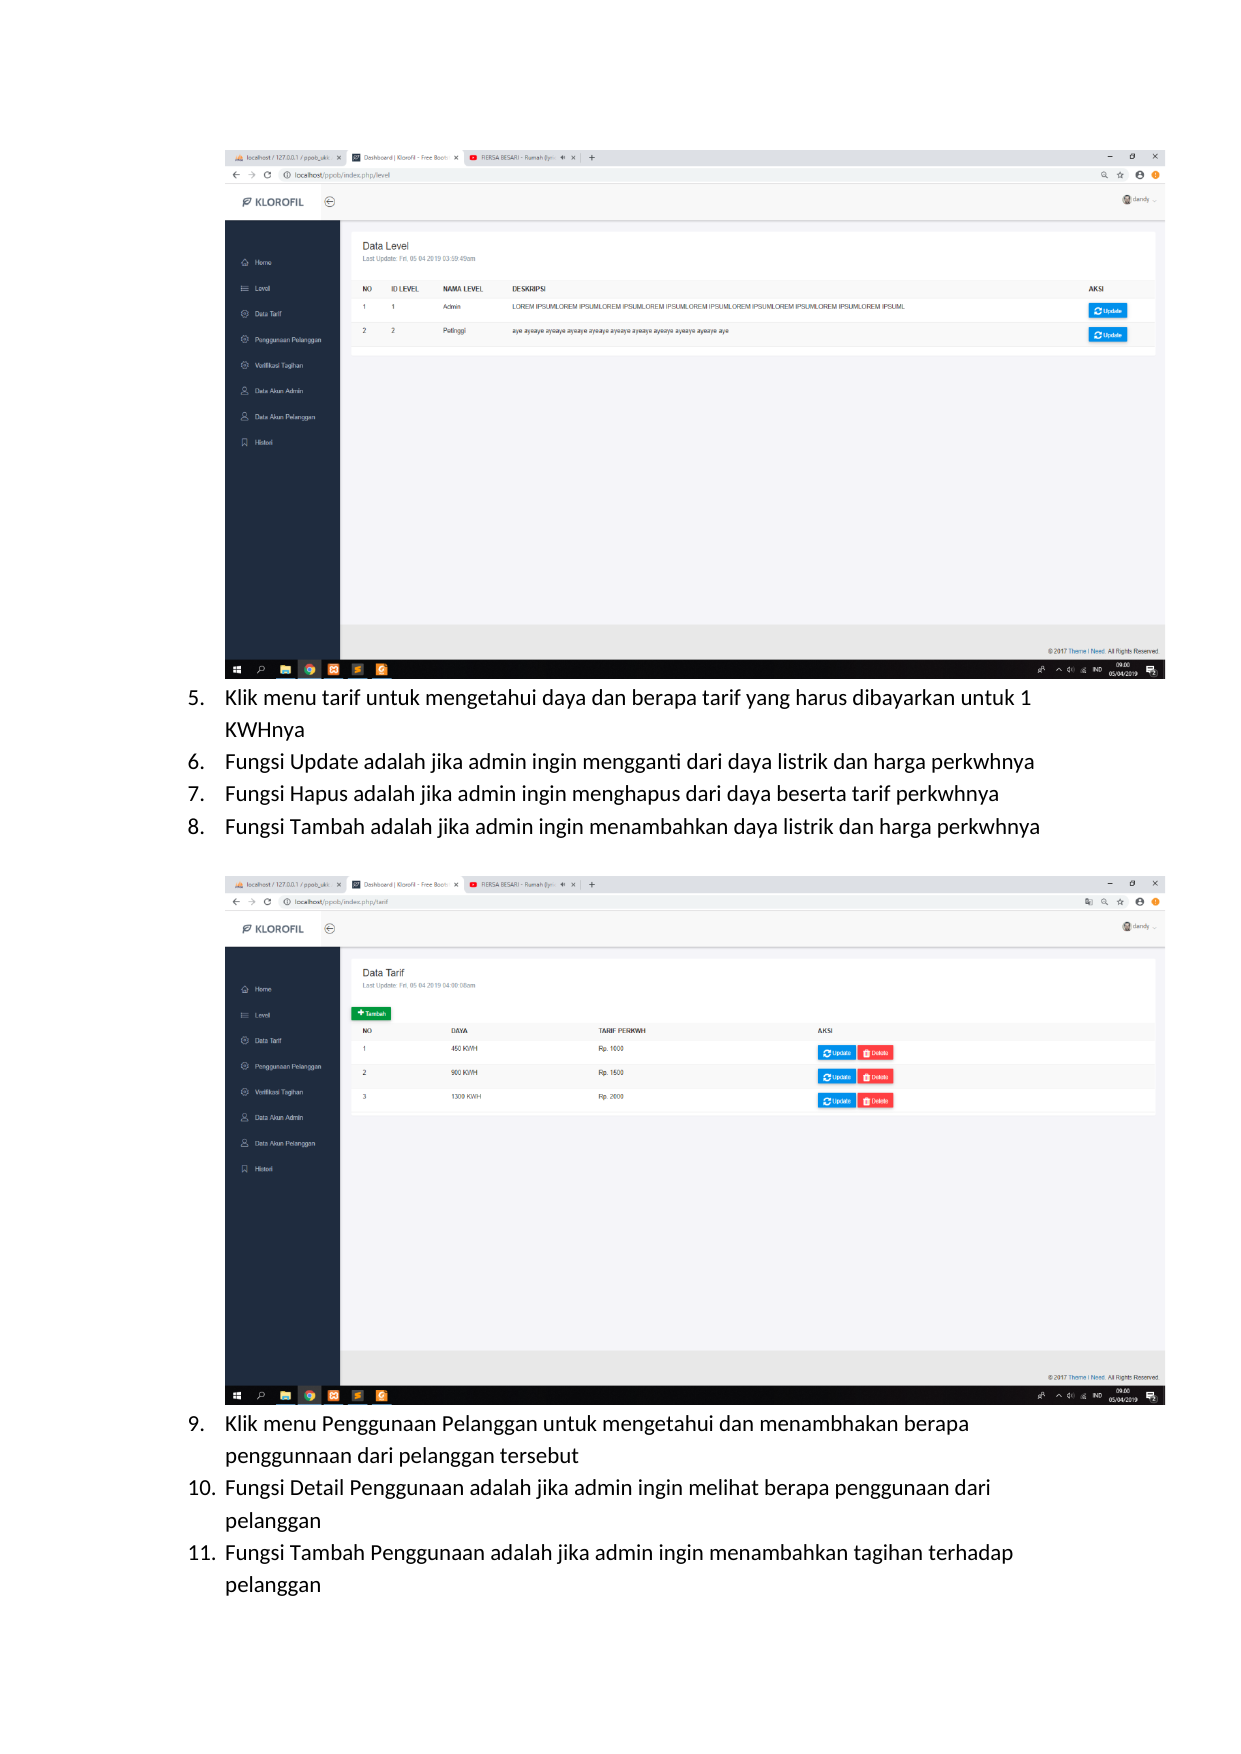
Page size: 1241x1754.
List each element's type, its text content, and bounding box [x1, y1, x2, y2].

list Klik menu tarif untuk mengetahui daya dan berapa tarif yang harus dibayarkan untuk 1 KWHnya [187, 683, 1090, 743]
picture [225, 876, 1166, 1405]
list Fungsi Hapus adalah jika admin ingin menghapus dari daya beserta tarif perkwhnya [187, 779, 1090, 808]
list Fungsi Tambah adalah jika admin ingin menambahkan daya listrik dan harga perkwhnya [187, 812, 1090, 840]
list Klik menu Penggunaan Pelanggan untuk mengetahui dan menambhakan berapa penggunnaan dari pelanggan tersebut [187, 1409, 1090, 1469]
list Fungsi Tambah Penggunaan adalah jika admin ingin menambahkan tagihan terhadap pelanggan [187, 1538, 1090, 1598]
list Fungsi Update adalah jika admin ingin mengganti dari daya listrik dan harga perkwhnya [187, 747, 1090, 775]
picture [225, 150, 1166, 679]
list Fungsi Detail Penggunaan adalah jika admin ingin melihat berapa penggunaan dari pelanggan [187, 1473, 1090, 1534]
